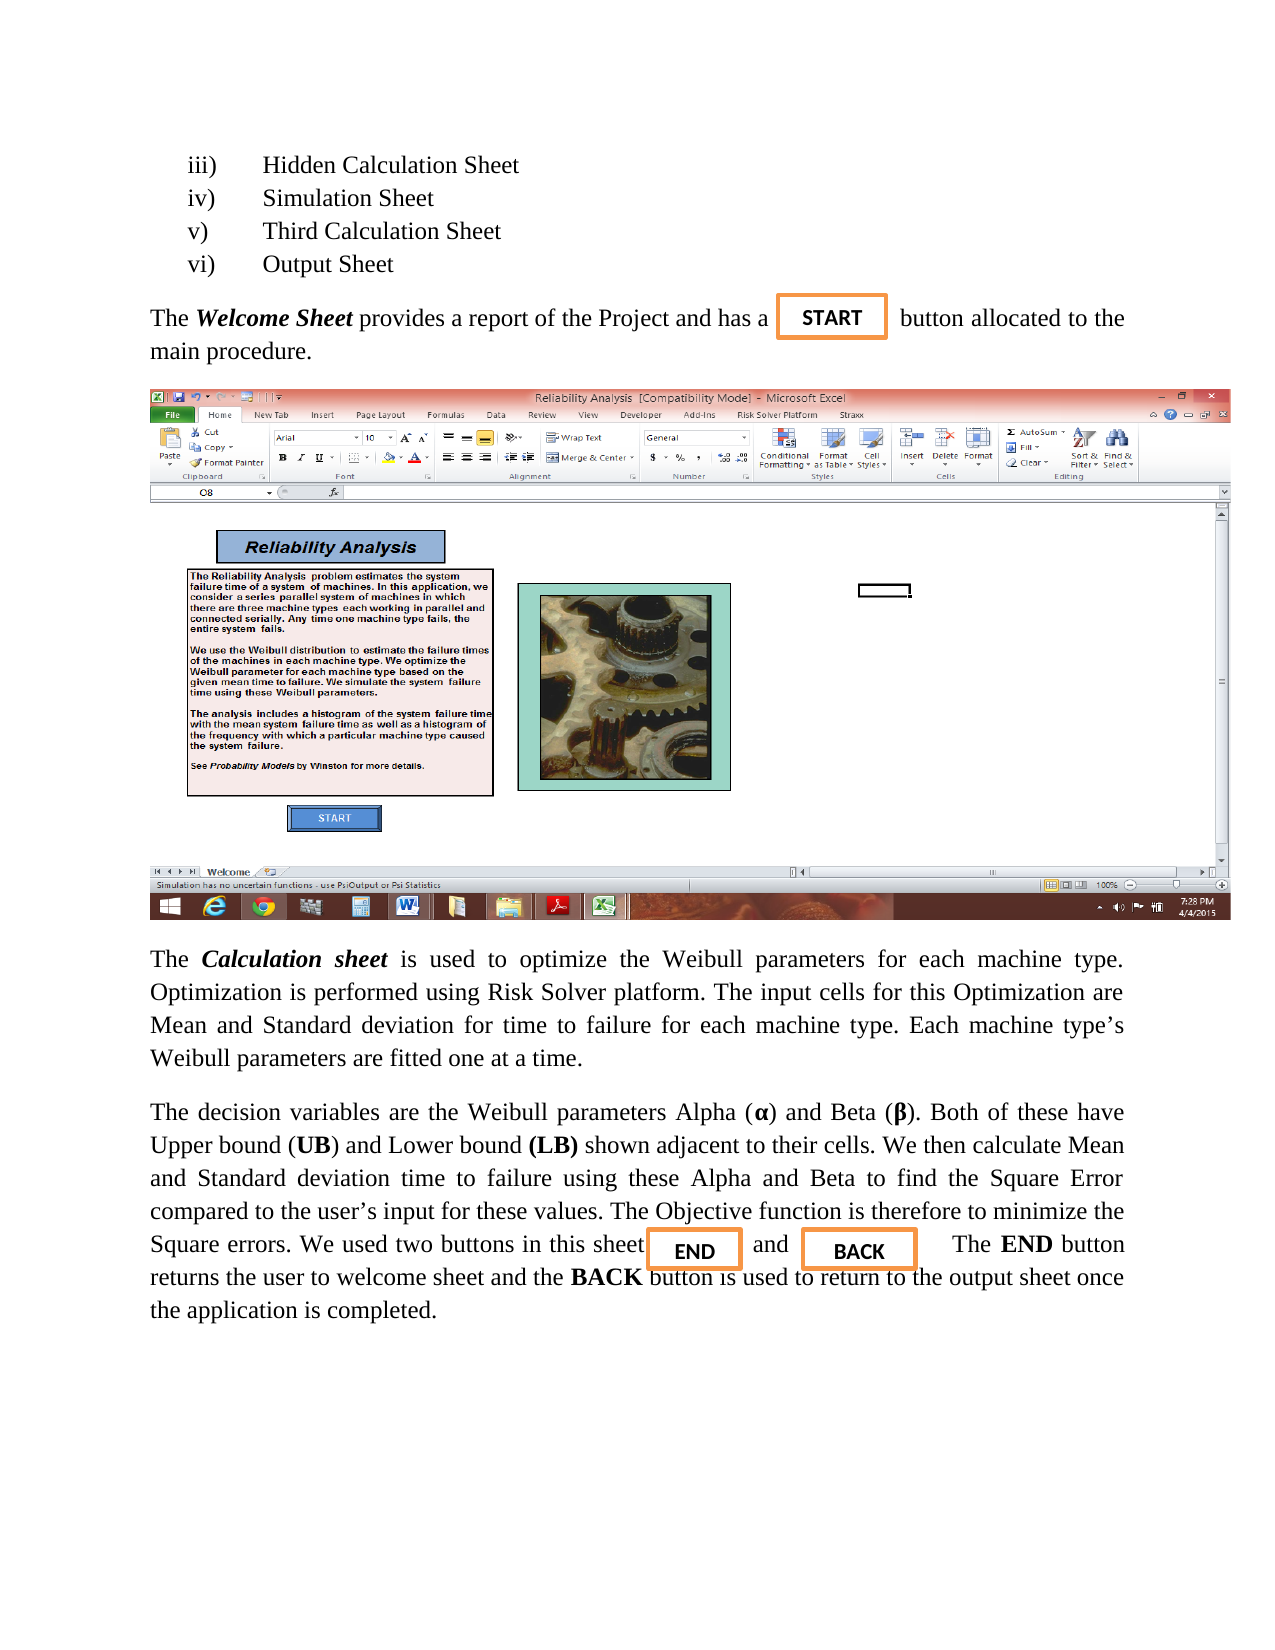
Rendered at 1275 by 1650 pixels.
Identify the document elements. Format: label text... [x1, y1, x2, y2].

text The Calculation sheet is used to optimize the Weibull parameters for each machine type. Optimization is performed using Risk Solver platform. The input cells for this Optimization are Mean and Standard deviation for time to failure for each machine type. Each machine type’s Weibull parameters are fitted one at a time. [150, 944, 1125, 1072]
text The decision variables are the Weibull parameters Alpha (α) and Beta (β). Both of these have Upper bound (UB) and Lower bound (LB) shown adjacent to their cells. We then calculate Mean and Standard deviation time to failure using these Alpha and Beta to find the Square Error compared to the user’s input for these values. The Objective function is therefore to minimize the Square errors. We used two buttons in this sheet: and The END button returns the user to welcome sheet and the BACK button is used to return to the output sheet once the application is completed. [150, 1097, 1125, 1324]
list Third Calculation Sheet [187, 216, 1125, 245]
list Simulation Sheet [187, 183, 1125, 212]
list Hidden Calculation Sheet [187, 150, 1125, 179]
list Output Sheet [187, 249, 1125, 278]
picture [150, 389, 1231, 920]
text The Welcome Sheet provides a report of the Project and has a button allocated to the main procedure. [150, 303, 1125, 365]
